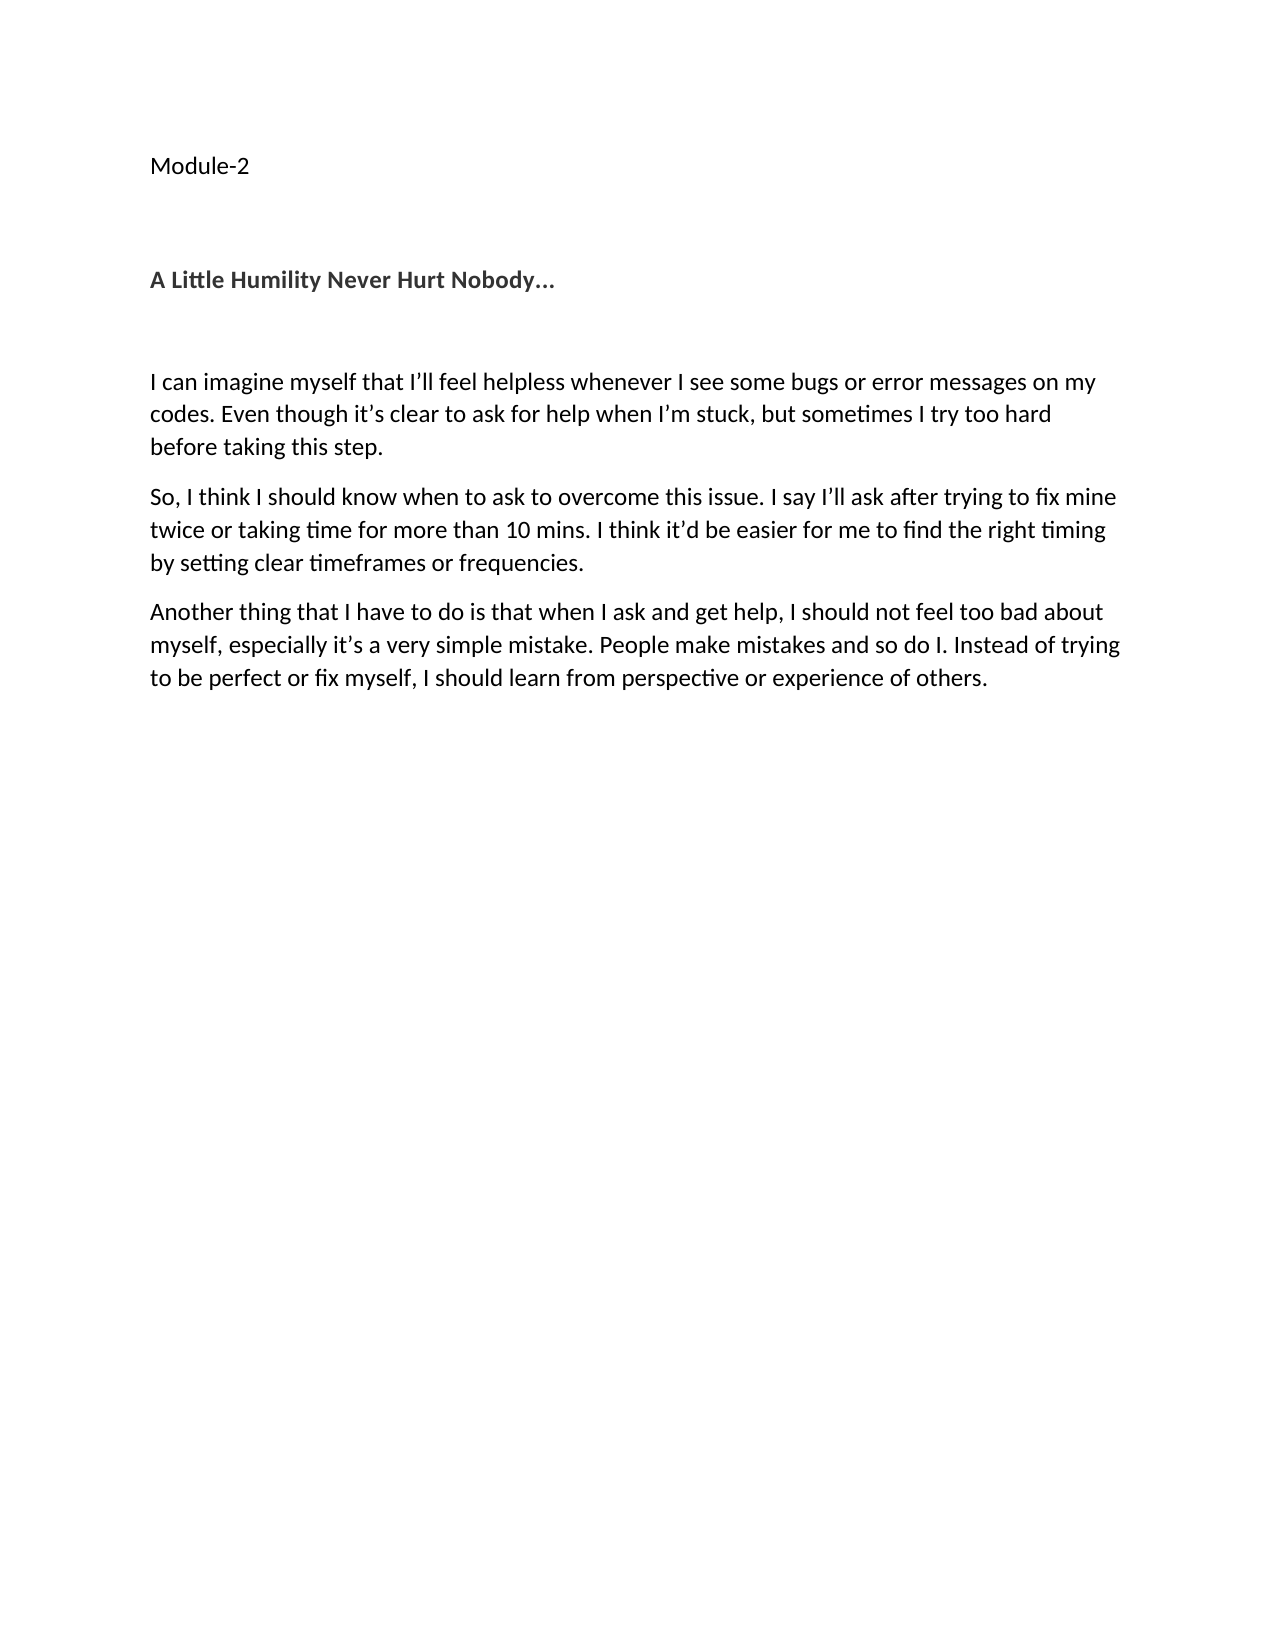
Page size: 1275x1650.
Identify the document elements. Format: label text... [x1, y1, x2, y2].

text I can imagine myself that I’ll feel helpless whenever I see some bugs or error messages on my codes. Even though it’s clear to ask for help when I’m stuck, but sometimes I try too hard before taking this step. [150, 366, 1125, 462]
text Module-2 [150, 150, 1125, 181]
text So, I think I should know when to ask to overcome this issue. I say I’ll ask after trying to fix mine twice or taking time for more than 10 mins. I think it’d be easier for me to find the right timing by setting clear timeframes or frequencies. [150, 481, 1125, 577]
text Another thing that I have to do is that when I ask and get help, I should not feel too bad about myself, especially it’s a very simple mistake. People make mistakes and so do I. Instead of trying to be perfect or fix myself, I should learn from perspective or experience of others. [150, 597, 1125, 693]
text A Little Humility Never Hurt Nobody... [150, 264, 1125, 295]
